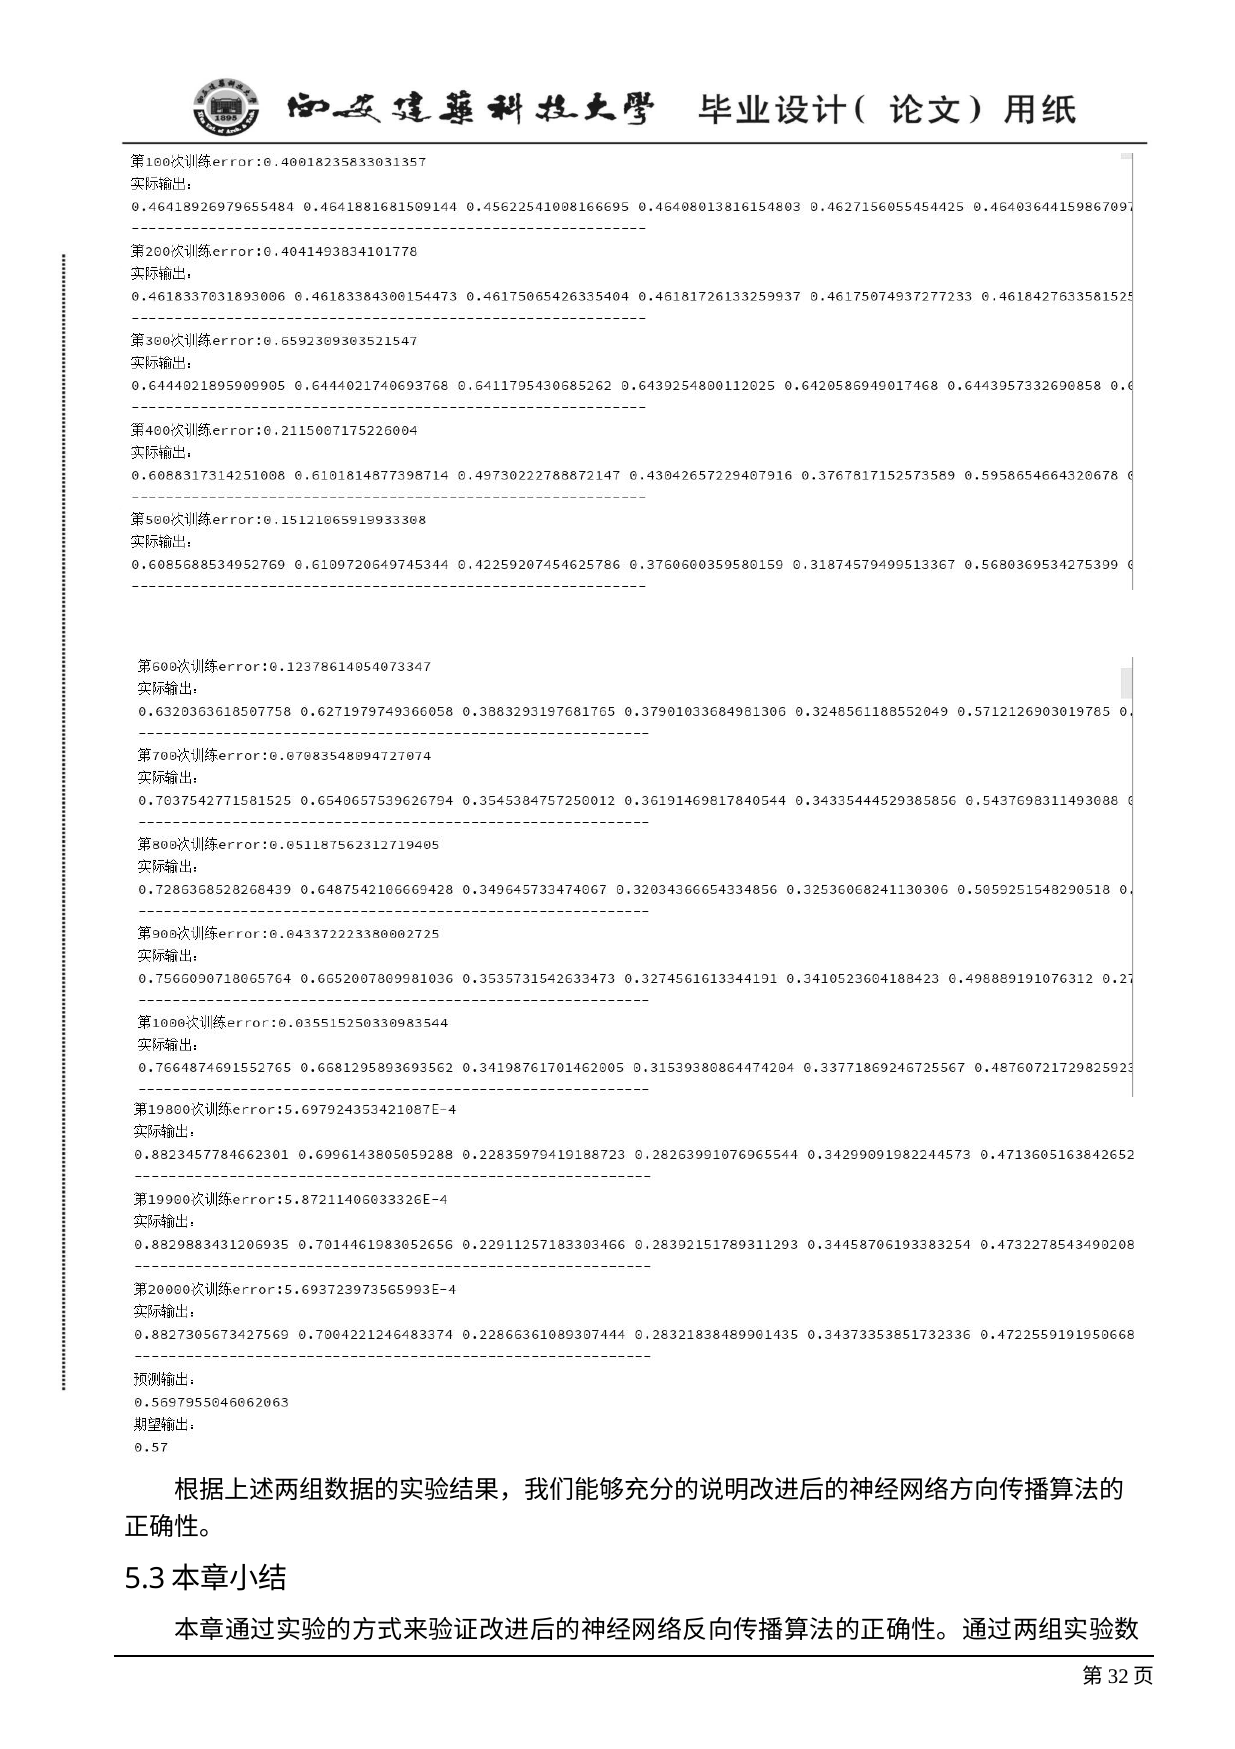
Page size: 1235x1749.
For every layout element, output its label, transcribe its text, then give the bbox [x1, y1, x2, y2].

subtitle 5.3本章小结 [124, 1555, 1140, 1597]
picture [0, 0, 1235, 1602]
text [124, 1609, 1140, 1646]
text 根据上述两组数据的实验结果，我们能够充分的说明改进后的神经网络方向传播算法的正确性。 [124, 1470, 1140, 1542]
